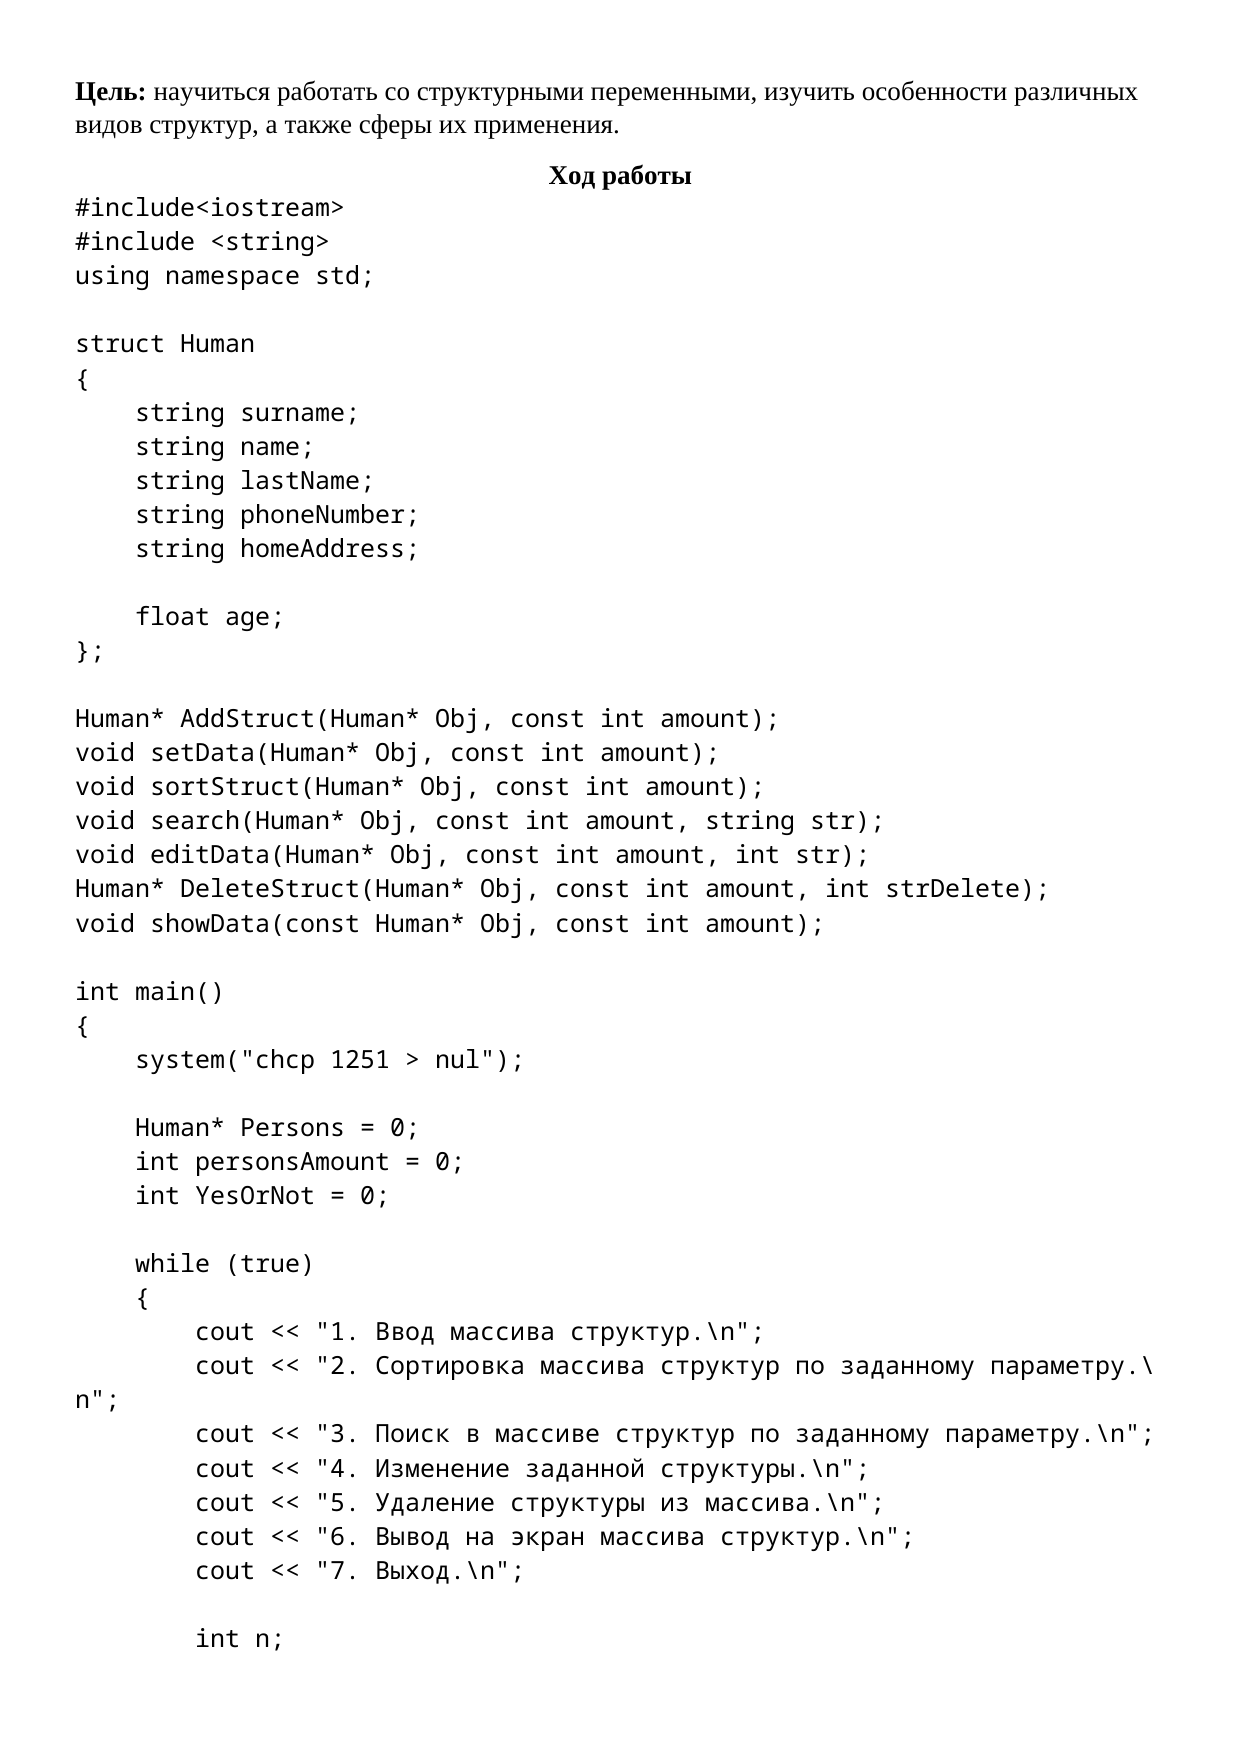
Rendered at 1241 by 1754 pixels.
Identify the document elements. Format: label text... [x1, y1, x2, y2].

text void setData(Human* Obj, const int amount); [75, 735, 1165, 769]
text int n; [75, 1621, 1165, 1654]
text void editData(Human* Obj, const int amount, int str); [75, 837, 1165, 871]
text string surname; [75, 394, 1165, 428]
text void showData(const Human* Obj, const int amount); [75, 905, 1165, 939]
text { [75, 1280, 1165, 1314]
text int personsAmount = 0; [75, 1144, 1165, 1178]
text int main() [75, 973, 1165, 1007]
text string name; [75, 428, 1165, 462]
text string homeAddress; [75, 531, 1165, 564]
text cout << "4. Изменение заданной структуры.\n"; [75, 1450, 1165, 1484]
text Цель: научиться работать со структурными переменными, изучить особенности различных видов структур, а также сферы их применения. [75, 75, 1165, 140]
text Human* DeleteStruct(Human* Obj, const int amount, int strDelete); [75, 871, 1165, 905]
text cout << "6. Вывод на экран массива структур.\n"; [75, 1518, 1165, 1552]
text using namespace std; [75, 258, 1165, 292]
text { [75, 360, 1165, 394]
text }; [75, 633, 1165, 667]
text float age; [75, 599, 1165, 633]
text Human* Persons = 0; [75, 1109, 1165, 1144]
text cout << "5. Удаление структуры из массива.\n"; [75, 1484, 1165, 1518]
text #include <string> [75, 224, 1165, 258]
text cout << "3. Поиск в массиве структур по заданному параметру.\n"; [75, 1416, 1165, 1450]
text string phoneNumber; [75, 496, 1165, 531]
text while (true) [75, 1246, 1165, 1280]
text #include<iostream> [75, 190, 1165, 224]
text void search(Human* Obj, const int amount, string str); [75, 803, 1165, 837]
text string lastName; [75, 462, 1165, 496]
text cout << "7. Выход.\n"; [75, 1552, 1165, 1586]
text int YesOrNot = 0; [75, 1178, 1165, 1212]
text { [75, 1007, 1165, 1041]
text Ход работы [75, 159, 1165, 190]
text cout << "2. Сортировка массива структур по заданному параметру.\n"; [75, 1348, 1165, 1416]
text system("chcp 1251 > nul"); [75, 1041, 1165, 1076]
text Human* AddStruct(Human* Obj, const int amount); [75, 701, 1165, 735]
text struct Human [75, 326, 1165, 360]
text cout << "1. Ввод массива структур.\n"; [75, 1314, 1165, 1348]
text void sortStruct(Human* Obj, const int amount); [75, 769, 1165, 803]
